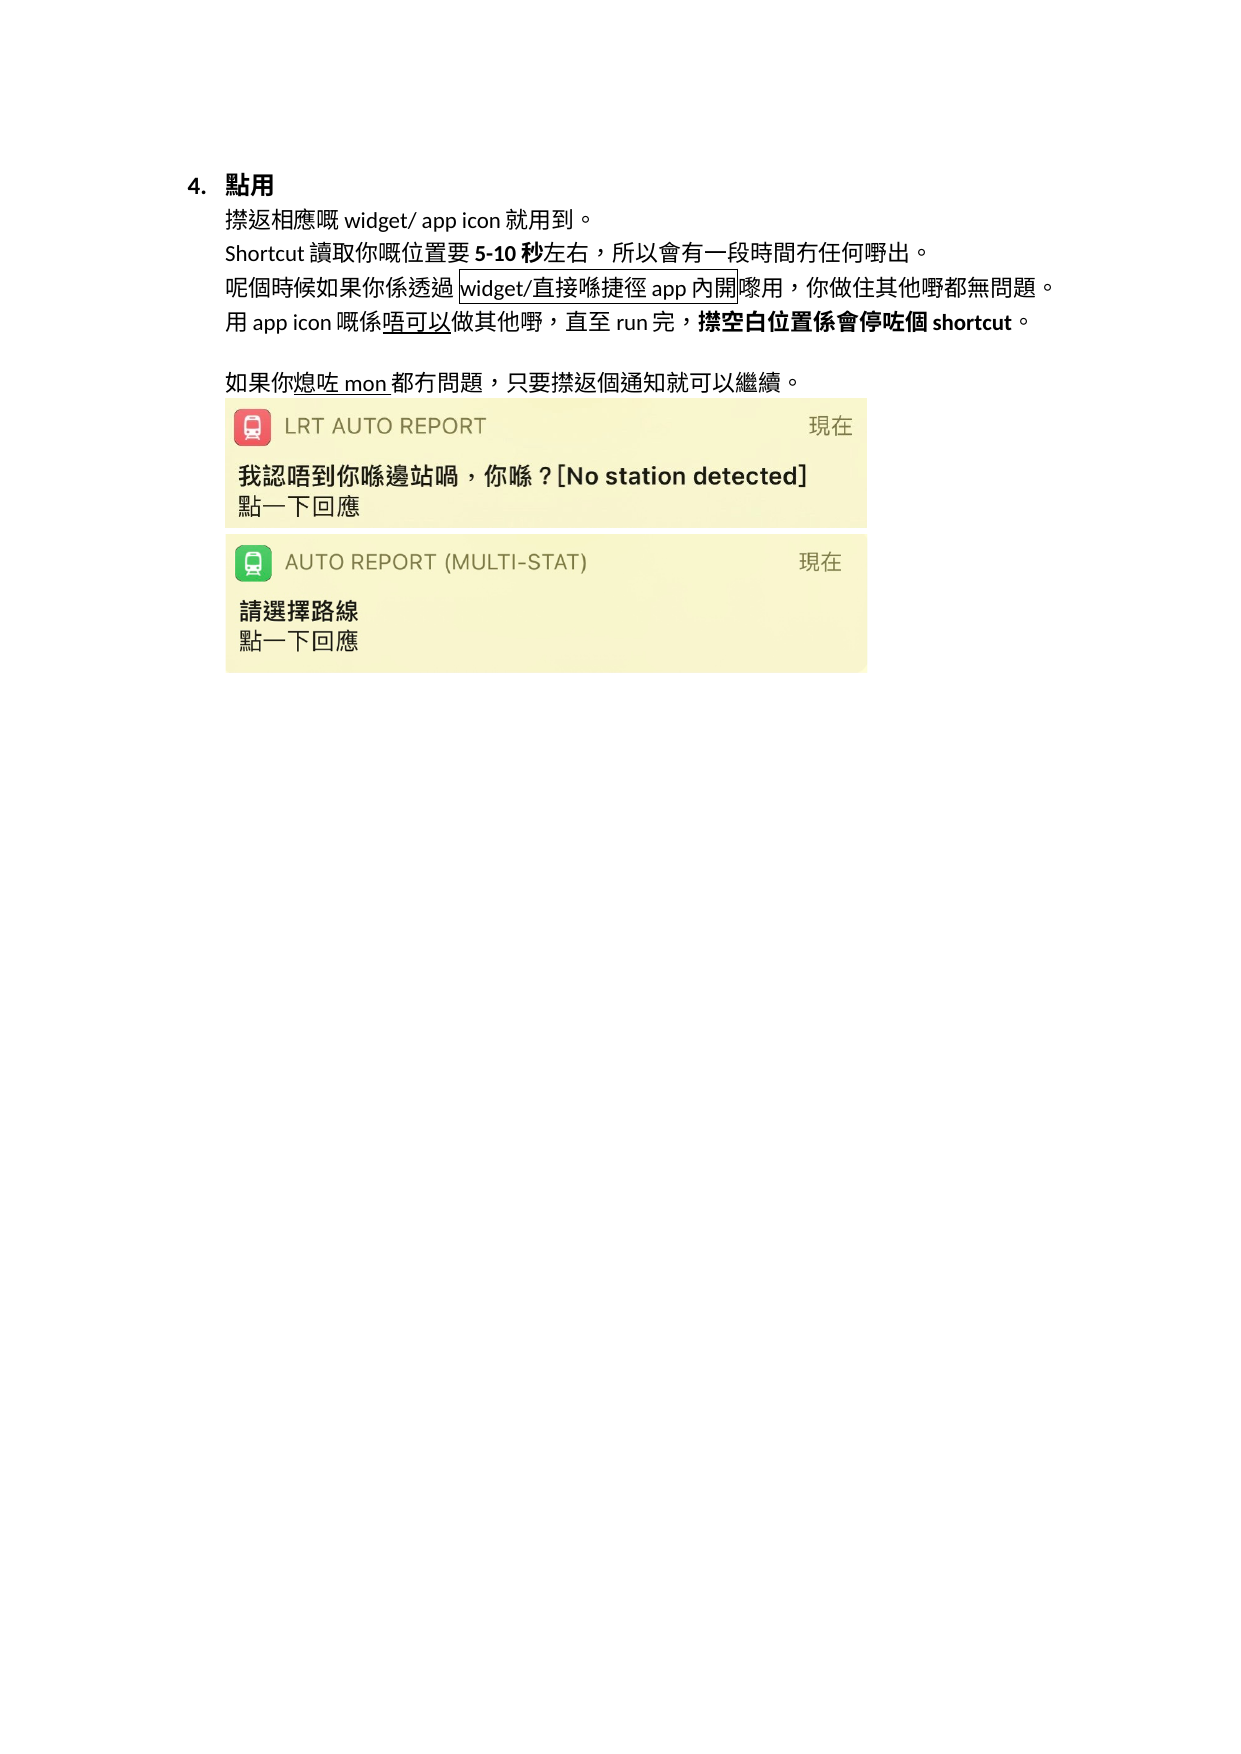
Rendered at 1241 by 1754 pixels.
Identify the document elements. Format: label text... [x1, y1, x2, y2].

text 㩒返相應嘅widget/ app icon就用到。 [225, 202, 1053, 235]
text 呢個時候如果你係透過widget/直接喺捷徑app內開嚟用，你做住其他嘢都無問題。 [738, 268, 1053, 304]
text 用app icon嘅係唔可以做其他嘢，直至run完，㩒空白位置係會停咗個shortcut。 [225, 304, 1053, 337]
text Shortcut讀取你嘅位置要5-10秒左右，所以會有一段時間冇任何嘢出。 [187, 235, 1053, 268]
text 如果你熄咗mon都冇問題，只要㩒返個通知就可以繼續。 [225, 365, 1053, 398]
picture [225, 534, 868, 673]
text 呢個時候如果你係透過widget/直接喺捷徑app內開嚟用，你做住其他嘢都無問題。 [225, 268, 737, 304]
list 點用 [187, 164, 1053, 202]
picture [225, 398, 867, 528]
